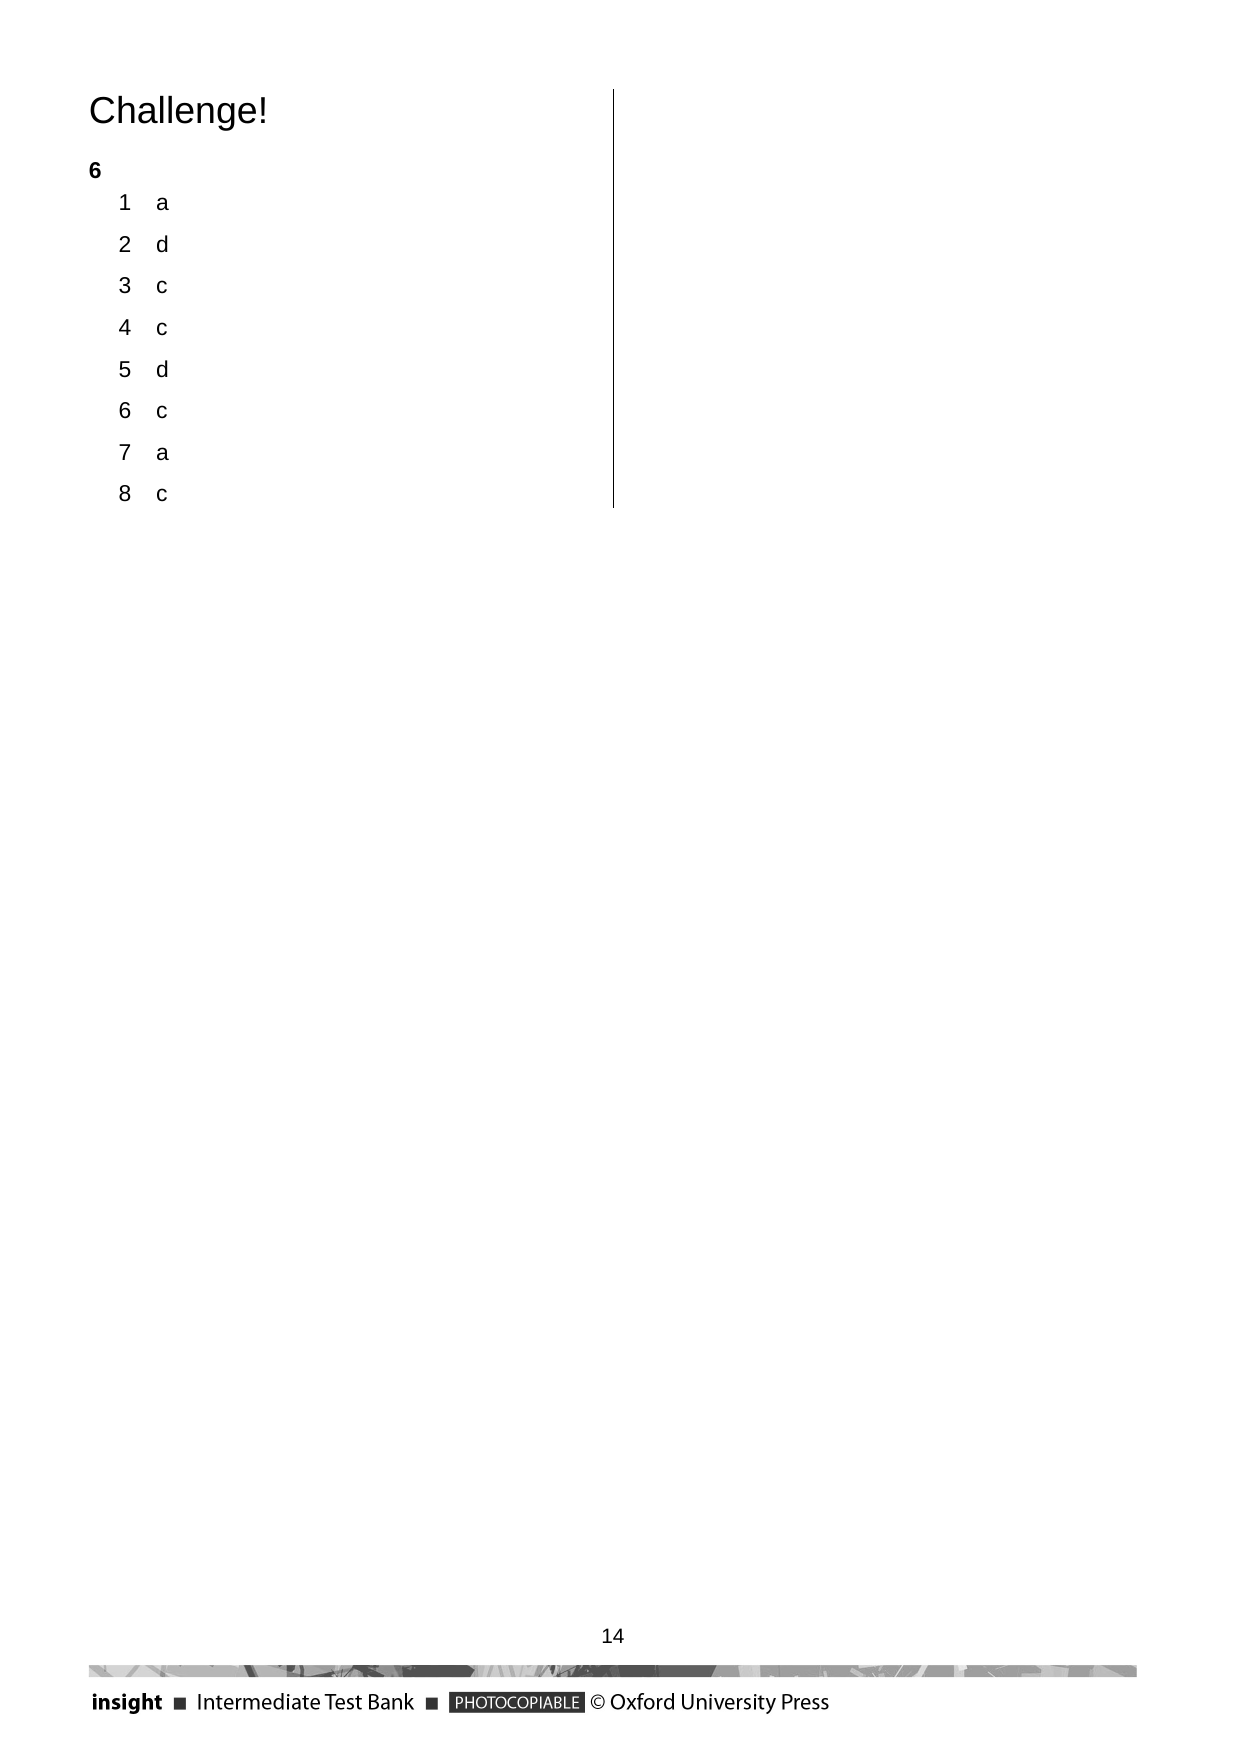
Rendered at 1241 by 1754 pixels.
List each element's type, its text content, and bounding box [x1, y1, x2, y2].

list c [118, 397, 592, 423]
picture [88, 1647, 1137, 1754]
list a [118, 189, 592, 216]
list d [118, 231, 592, 257]
list d [118, 356, 592, 382]
list c [118, 314, 592, 340]
list c [118, 272, 592, 299]
list a [118, 439, 592, 465]
list c [118, 480, 592, 507]
text Challenge! [89, 89, 592, 132]
